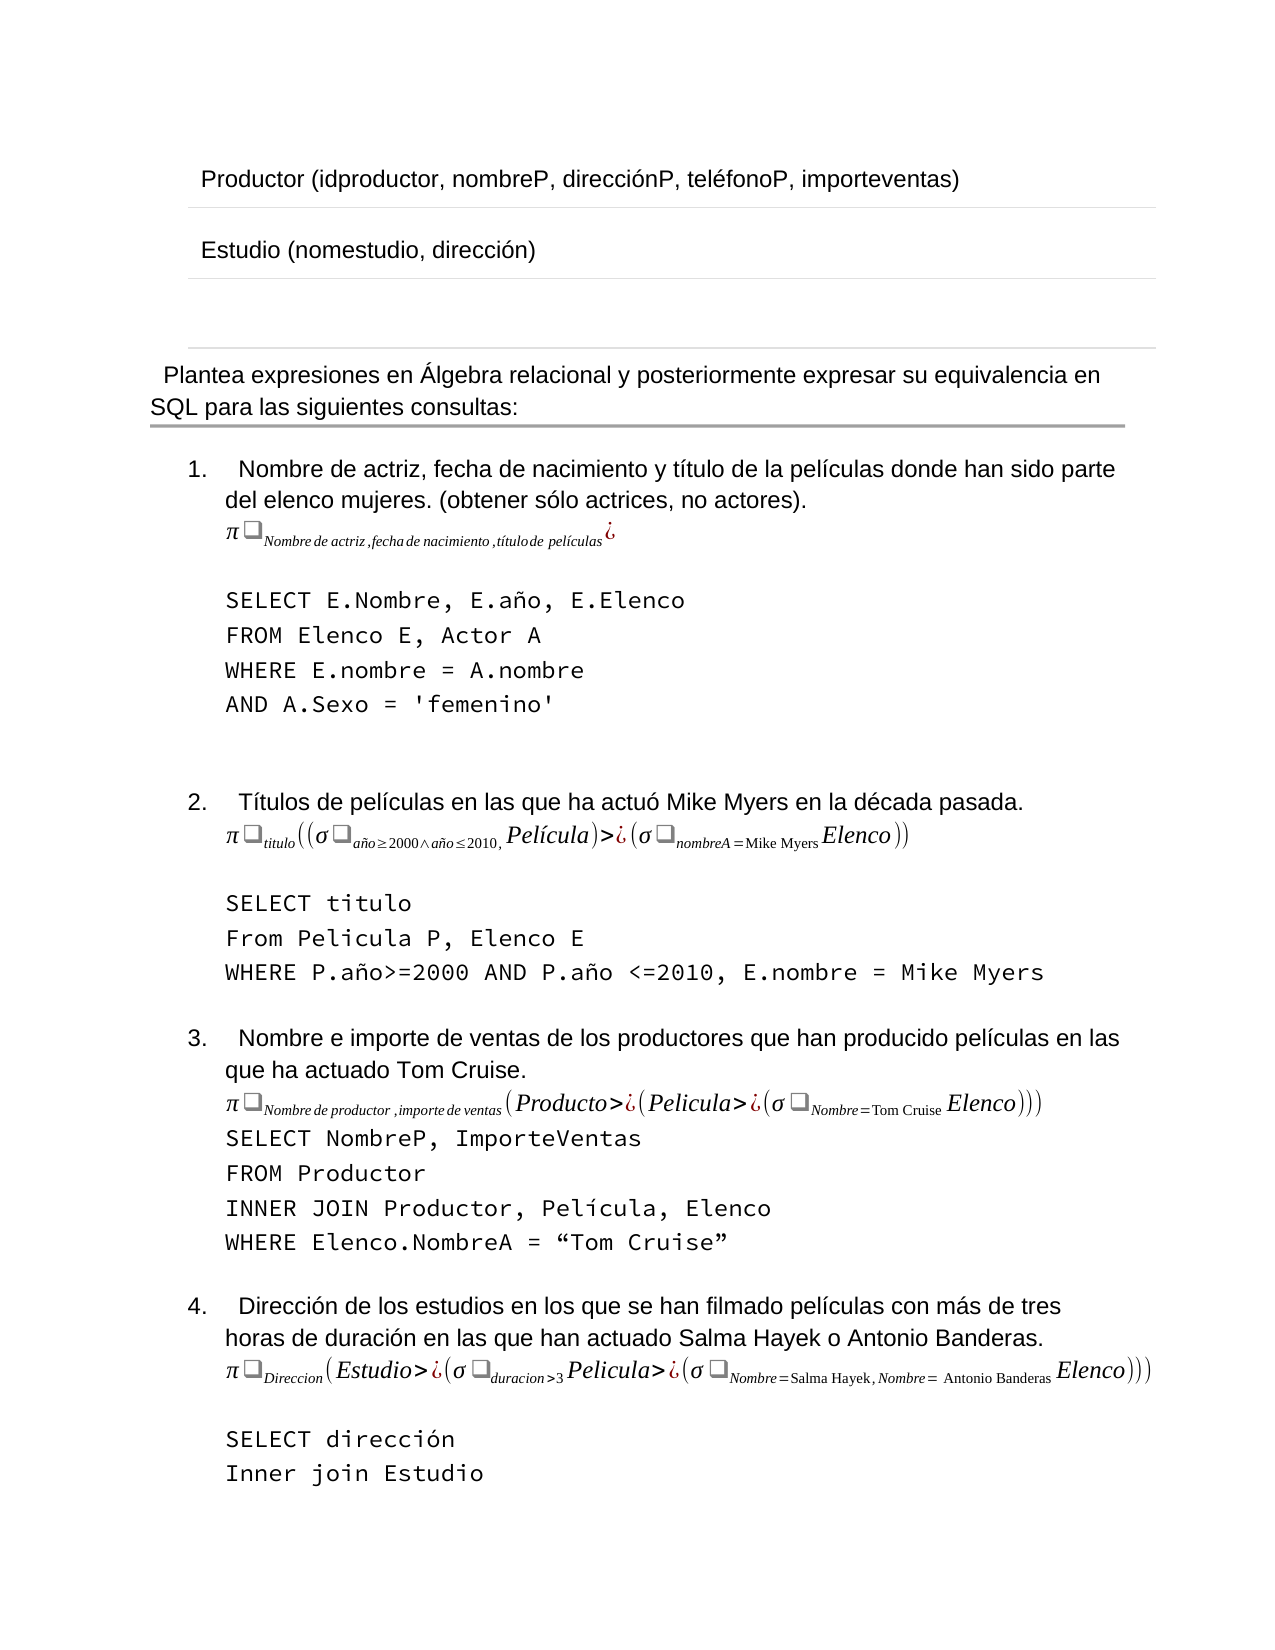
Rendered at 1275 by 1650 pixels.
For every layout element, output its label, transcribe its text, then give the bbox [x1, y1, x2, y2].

list Dirección de los estudios en los que se han filmado películas con más de tres horas de duración en las que han actuado Salma Hayek o Antonio Banderas. [187, 1292, 1125, 1351]
text AND A.Sexo = 'femenino' [225, 689, 1125, 719]
text FROM Productor [225, 1158, 1125, 1188]
list Nombre de actriz, fecha de nacimiento y título de la películas donde han sido parte del elenco mujeres. (obtener sólo actrices, no actores). [187, 454, 1125, 514]
text SELECT titulo [150, 888, 1125, 918]
text From Pelicula P, Elenco E [150, 923, 1125, 953]
text Plantea expresiones en Álgebra relacional y posteriormente expresar su equivalencia en SQL para las siguientes consultas: [150, 361, 1125, 420]
list Títulos de películas en las que ha actuó Mike Myers en la década pasada. [187, 788, 1125, 816]
text WHERE E.nombre = A.nombre [225, 654, 1125, 685]
text SELECT E.Nombre, E.año, E.Elenco [225, 585, 1125, 616]
text FROM Elenco E, Actor A [225, 620, 1125, 650]
text WHERE P.año>=2000 AND P.año <=2010, E.nombre = Mike Myers [150, 957, 1125, 987]
text WHERE Elenco.NombreA = “Tom Cruise” [225, 1227, 1125, 1257]
list Productor (idproductor, nombreP, direcciónP, teléfonoP, importeventas) [187, 150, 1156, 208]
text INNER JOIN Productor, Película, Elenco [225, 1192, 1125, 1223]
text Inner join Estudio [225, 1458, 1125, 1488]
list Estudio (nomestudio, dirección) [187, 221, 1156, 279]
text SELECT dirección [225, 1423, 1125, 1454]
text SELECT NombreP, ImporteVentas [225, 1123, 1125, 1153]
list Nombre e importe de ventas de los productores que han producido películas en las que ha actuado Tom Cruise. [187, 1024, 1125, 1083]
